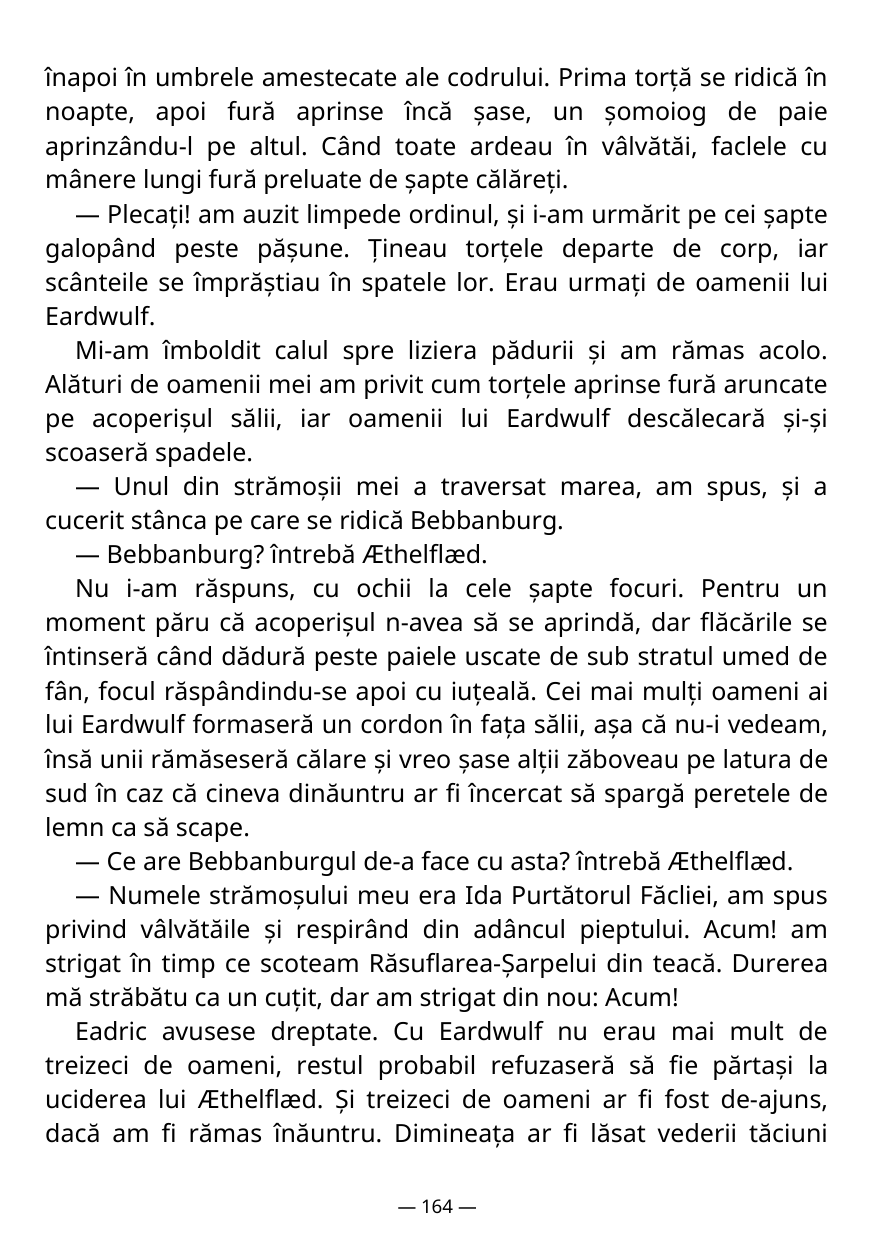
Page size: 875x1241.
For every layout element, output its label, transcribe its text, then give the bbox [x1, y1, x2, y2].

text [45, 60, 829, 196]
text — Ce are Bebbanburgul de-a face cu asta? întrebă Æthelflæd. [45, 843, 829, 877]
text — Unul din strămoşii mei a traversat marea, am spus, şi a cucerit stânca pe care se ridică Bebbanburg. [45, 469, 829, 537]
text — Plecaţi! am auzit limpede ordinul, şi i-am urmărit pe cei şapte galopând peste păşune. Ţineau torţele departe de corp, iar scânteile se împrăştiau în spatele lor. Erau urmaţi de oamenii lui Eardwulf. [45, 196, 829, 332]
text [45, 1014, 829, 1150]
text — Numele strămoşului meu era Ida Purtătorul Făcliei, am spus privind vâlvătăile şi respirând din adâncul pieptului. Acum! am strigat în timp ce scoteam Răsuflarea-Şarpelui din teacă. Durerea mă străbătu ca un cuţit, dar am strigat din nou: Acum! [45, 877, 829, 1014]
text Nu i-am răspuns, cu ochii la cele şapte focuri. Pentru un moment păru că acoperişul n-avea să se aprindă, dar flăcările se întinseră când dădură peste paiele uscate de sub stratul umed de fân, focul răspândindu-se apoi cu iuţeală. Cei mai mulţi oameni ai lui Eardwulf formaseră un cordon în faţa sălii, aşa că nu-i vedeam, însă unii rămăseseră călare şi vreo şase alţii zăboveau pe latura de sud în caz că cineva dinăuntru ar fi încercat să spargă peretele de lemn ca să scape. [45, 571, 829, 843]
text Mi-am îmboldit calul spre liziera pădurii şi am rămas acolo. Alături de oamenii mei am privit cum torţele aprinse fură aruncate pe acoperişul sălii, iar oamenii lui Eardwulf descălecară şi-şi scoaseră spadele. [45, 332, 829, 469]
text — Bebbanburg? întrebă Æthelflæd. [45, 537, 829, 571]
